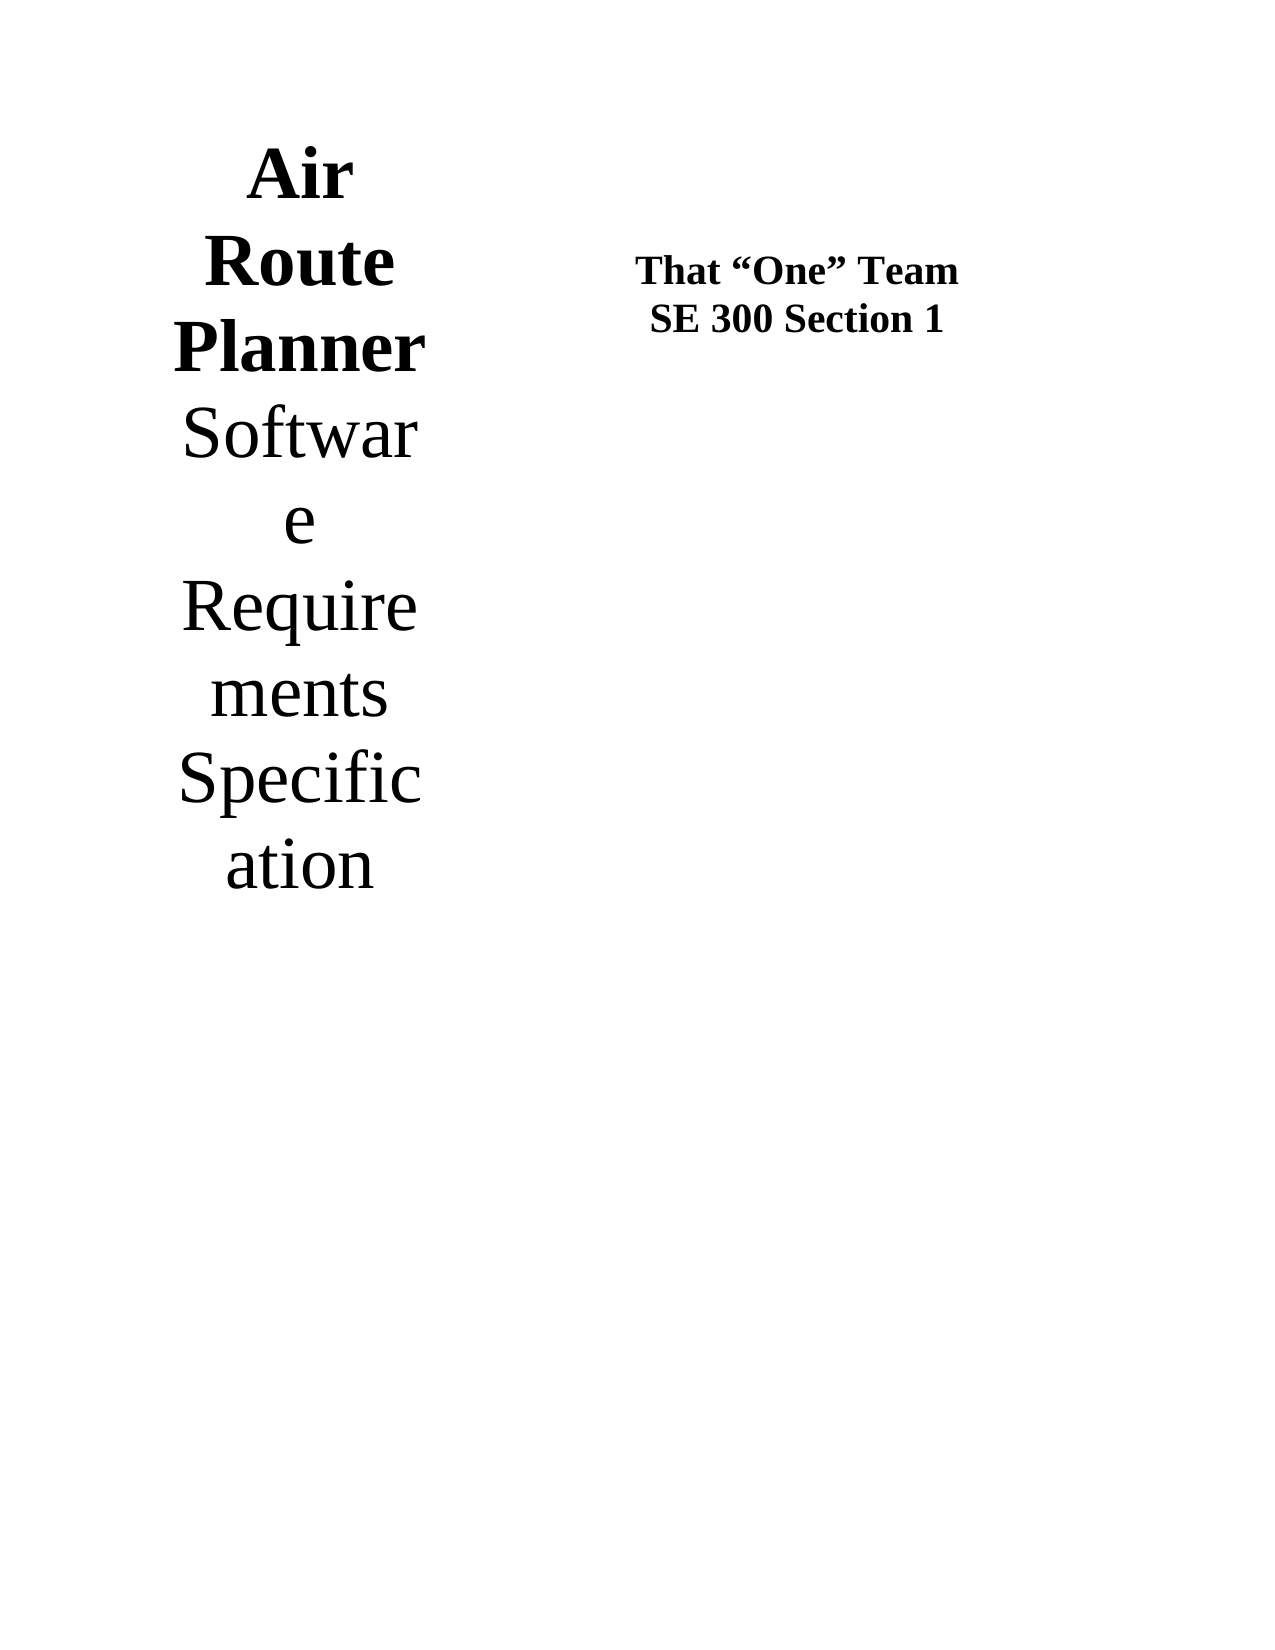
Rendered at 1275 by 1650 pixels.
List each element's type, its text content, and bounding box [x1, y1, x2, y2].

text That “One” Team [150, 246, 1125, 294]
text SE 300 Section 1 [150, 294, 1125, 342]
